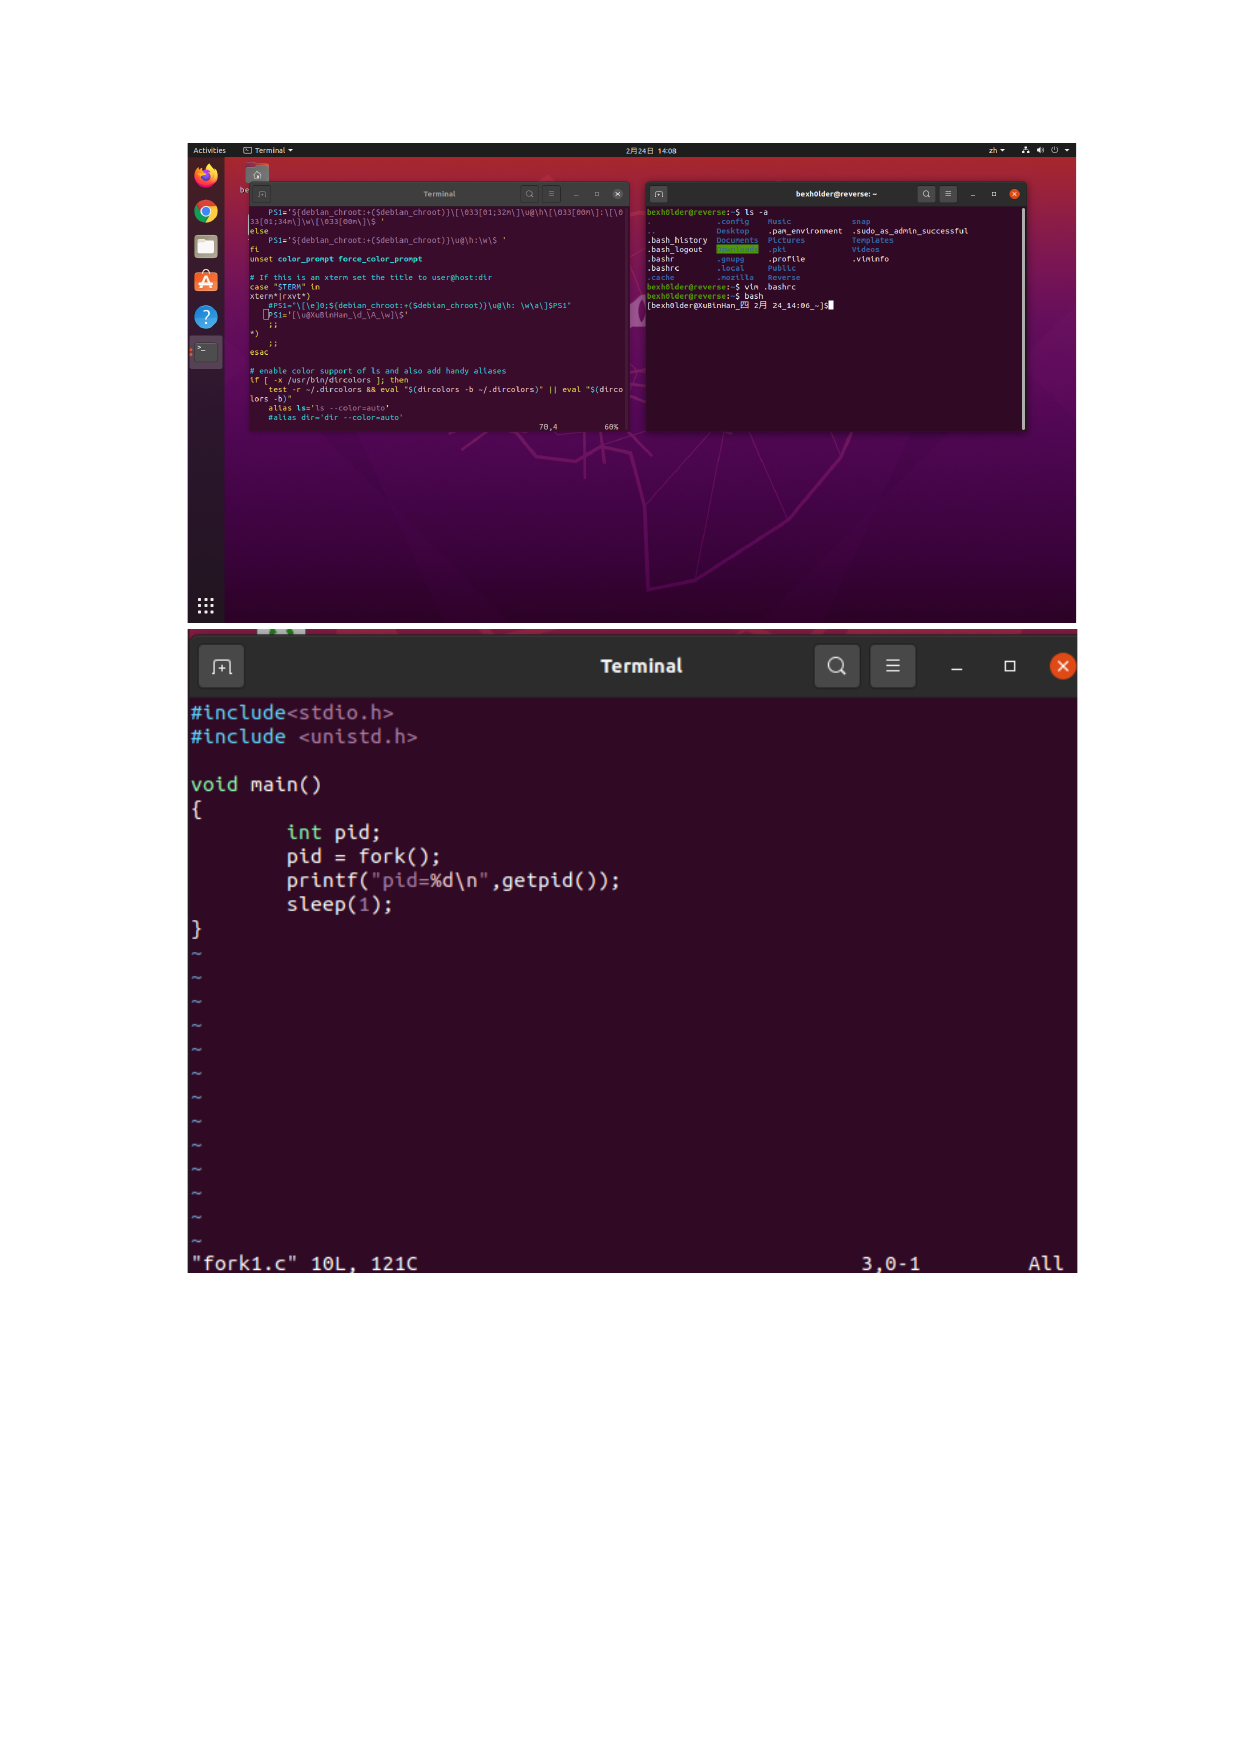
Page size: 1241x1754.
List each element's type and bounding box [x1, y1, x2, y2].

picture [187, 629, 1078, 1273]
picture [187, 143, 1077, 623]
